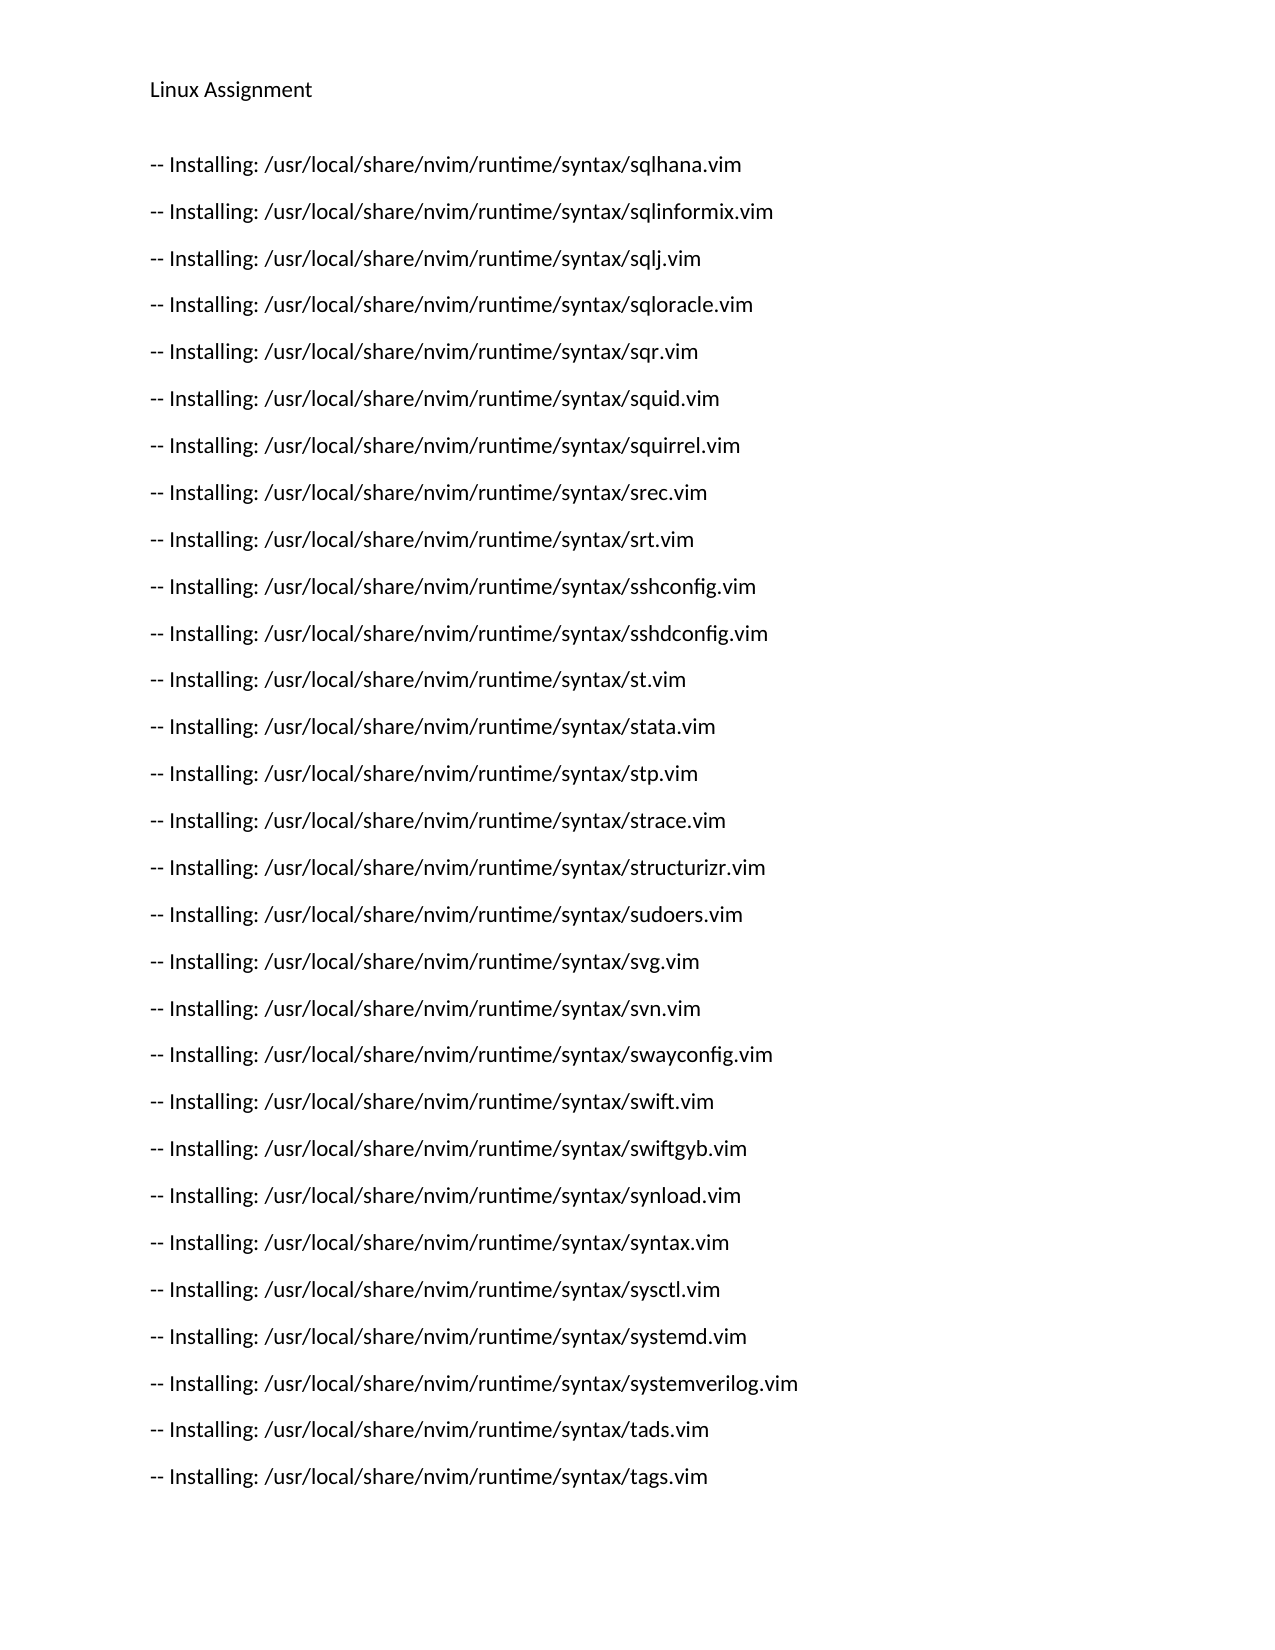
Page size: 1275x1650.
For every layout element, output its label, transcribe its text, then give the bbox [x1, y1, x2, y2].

text -- Installing: /usr/local/share/nvim/runtime/syntax/sqlj.vim [150, 244, 1125, 272]
text -- Installing: /usr/local/share/nvim/runtime/syntax/synload.vim [150, 1181, 1125, 1209]
text -- Installing: /usr/local/share/nvim/runtime/syntax/srt.vim [150, 525, 1125, 553]
text -- Installing: /usr/local/share/nvim/runtime/syntax/squirrel.vim [150, 431, 1125, 459]
text -- Installing: /usr/local/share/nvim/runtime/syntax/sqr.vim [150, 337, 1125, 366]
text -- Installing: /usr/local/share/nvim/runtime/syntax/swiftgyb.vim [150, 1134, 1125, 1162]
text -- Installing: /usr/local/share/nvim/runtime/syntax/svn.vim [150, 994, 1125, 1022]
text -- Installing: /usr/local/share/nvim/runtime/syntax/svg.vim [150, 947, 1125, 975]
text -- Installing: /usr/local/share/nvim/runtime/syntax/st.vim [150, 666, 1125, 694]
text -- Installing: /usr/local/share/nvim/runtime/syntax/stata.vim [150, 712, 1125, 741]
text -- Installing: /usr/local/share/nvim/runtime/syntax/sudoers.vim [150, 900, 1125, 928]
text -- Installing: /usr/local/share/nvim/runtime/syntax/srec.vim [150, 478, 1125, 506]
text -- Installing: /usr/local/share/nvim/runtime/syntax/squid.vim [150, 384, 1125, 412]
text -- Installing: /usr/local/share/nvim/runtime/syntax/syntax.vim [150, 1228, 1125, 1256]
text -- Installing: /usr/local/share/nvim/runtime/syntax/systemd.vim [150, 1322, 1125, 1350]
text -- Installing: /usr/local/share/nvim/runtime/syntax/sysctl.vim [150, 1275, 1125, 1303]
text -- Installing: /usr/local/share/nvim/runtime/syntax/systemverilog.vim [150, 1369, 1125, 1397]
text -- Installing: /usr/local/share/nvim/runtime/syntax/tads.vim [150, 1416, 1125, 1444]
text -- Installing: /usr/local/share/nvim/runtime/syntax/sqlhana.vim [150, 150, 1125, 178]
text -- Installing: /usr/local/share/nvim/runtime/syntax/swift.vim [150, 1087, 1125, 1116]
text -- Installing: /usr/local/share/nvim/runtime/syntax/tags.vim [150, 1462, 1125, 1491]
text -- Installing: /usr/local/share/nvim/runtime/syntax/strace.vim [150, 806, 1125, 834]
text -- Installing: /usr/local/share/nvim/runtime/syntax/sshconfig.vim [150, 572, 1125, 600]
text -- Installing: /usr/local/share/nvim/runtime/syntax/swayconfig.vim [150, 1041, 1125, 1069]
text -- Installing: /usr/local/share/nvim/runtime/syntax/sshdconfig.vim [150, 619, 1125, 647]
text -- Installing: /usr/local/share/nvim/runtime/syntax/structurizr.vim [150, 853, 1125, 881]
text -- Installing: /usr/local/share/nvim/runtime/syntax/sqloracle.vim [150, 291, 1125, 319]
text -- Installing: /usr/local/share/nvim/runtime/syntax/stp.vim [150, 759, 1125, 787]
text -- Installing: /usr/local/share/nvim/runtime/syntax/sqlinformix.vim [150, 197, 1125, 225]
